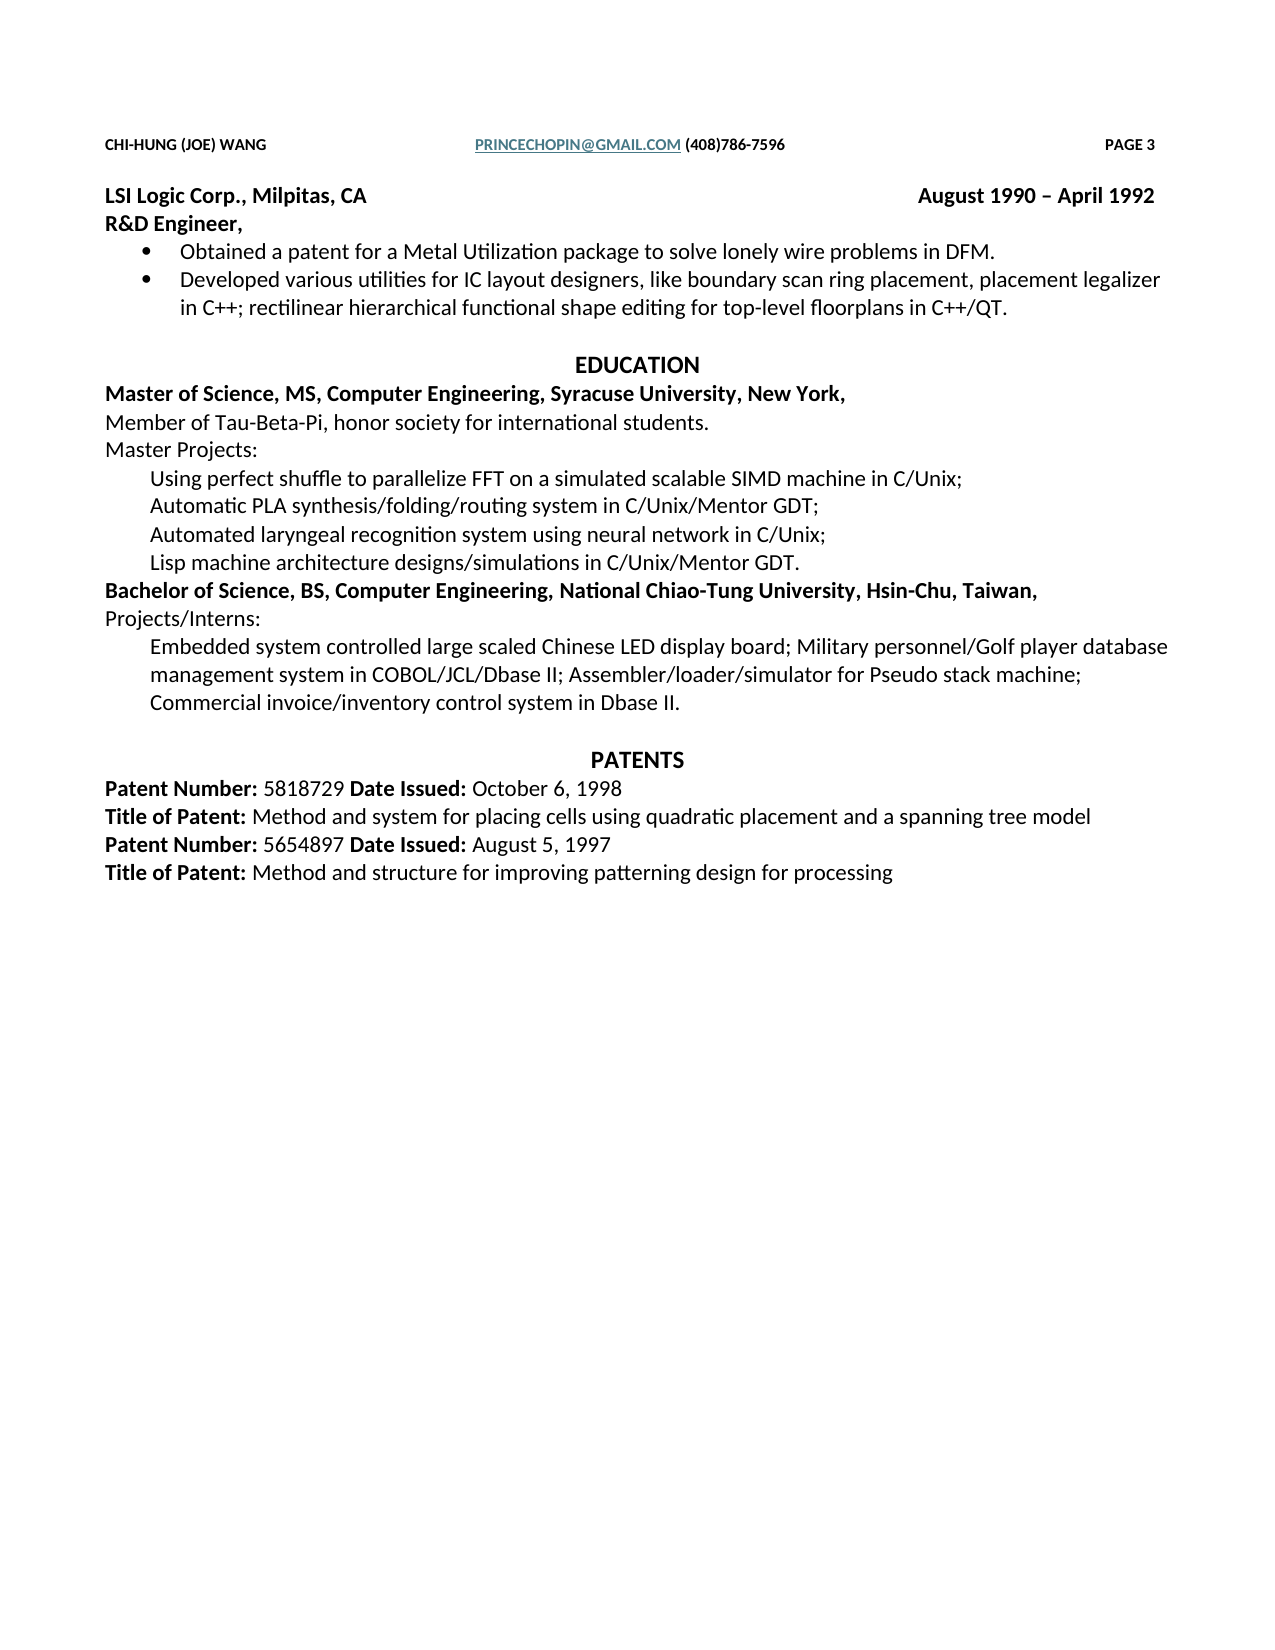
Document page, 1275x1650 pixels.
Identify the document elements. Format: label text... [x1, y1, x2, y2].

text Patent Number: 5654897 Date Issued: August 5, 1997 [105, 830, 1170, 858]
text PATENTS [105, 744, 1170, 774]
text Title of Patent: Method and system for placing cells using quadratic placement and a spanning tree model [105, 802, 1170, 830]
list Developed various utilities for IC layout designers, like boundary scan ring placement, placement legalizer in C++; rectilinear hierarchical functional shape editing for top-level floorplans in C++/QT. [142, 265, 1170, 321]
text CHI-HUNG (JOE) WANG PRINCECHOPIN@GMAIL.COM (408)786-7596 PAGE 3 [105, 134, 1170, 154]
text Using perfect shuffle to parallelize FFT on a simulated scalable SIMD machine in C/Unix; Automatic PLA synthesis/folding/routing system in C/Unix/Mentor GDT; [150, 464, 1170, 520]
text Patent Number: 5818729 Date Issued: October 6, 1998 [105, 774, 1170, 802]
text Lisp machine architecture designs/simulations in C/Unix/Mentor GDT. [150, 548, 1170, 576]
text LSI Logic Corp., Milpitas, CA August 1990 – April 1992 [105, 181, 1170, 209]
text Title of Patent: Method and structure for improving patterning design for processing [105, 858, 1170, 886]
text Bachelor of Science, BS, Computer Engineering, National Chiao-Tung University, Hsin-Chu, Taiwan, [105, 576, 1170, 604]
text Master of Science, MS, Computer Engineering, Syracuse University, New York, Member of Tau-Beta-Pi, honor society for international students. Master Projects: [105, 379, 1170, 464]
text R&D Engineer, [105, 209, 1170, 237]
text Projects/Interns: [105, 604, 1170, 632]
list Obtained a patent for a Metal Utilization package to solve lonely wire problems in DFM. [142, 237, 1170, 265]
text EDUCATION [105, 349, 1170, 379]
text Automated laryngeal recognition system using neural network in C/Unix; [150, 520, 1170, 548]
text Embedded system controlled large scaled Chinese LED display board; Military personnel/Golf player database management system in COBOL/JCL/Dbase II; Assembler/loader/simulator for Pseudo stack machine; Commercial invoice/inventory control system in Dbase II. [150, 632, 1170, 716]
